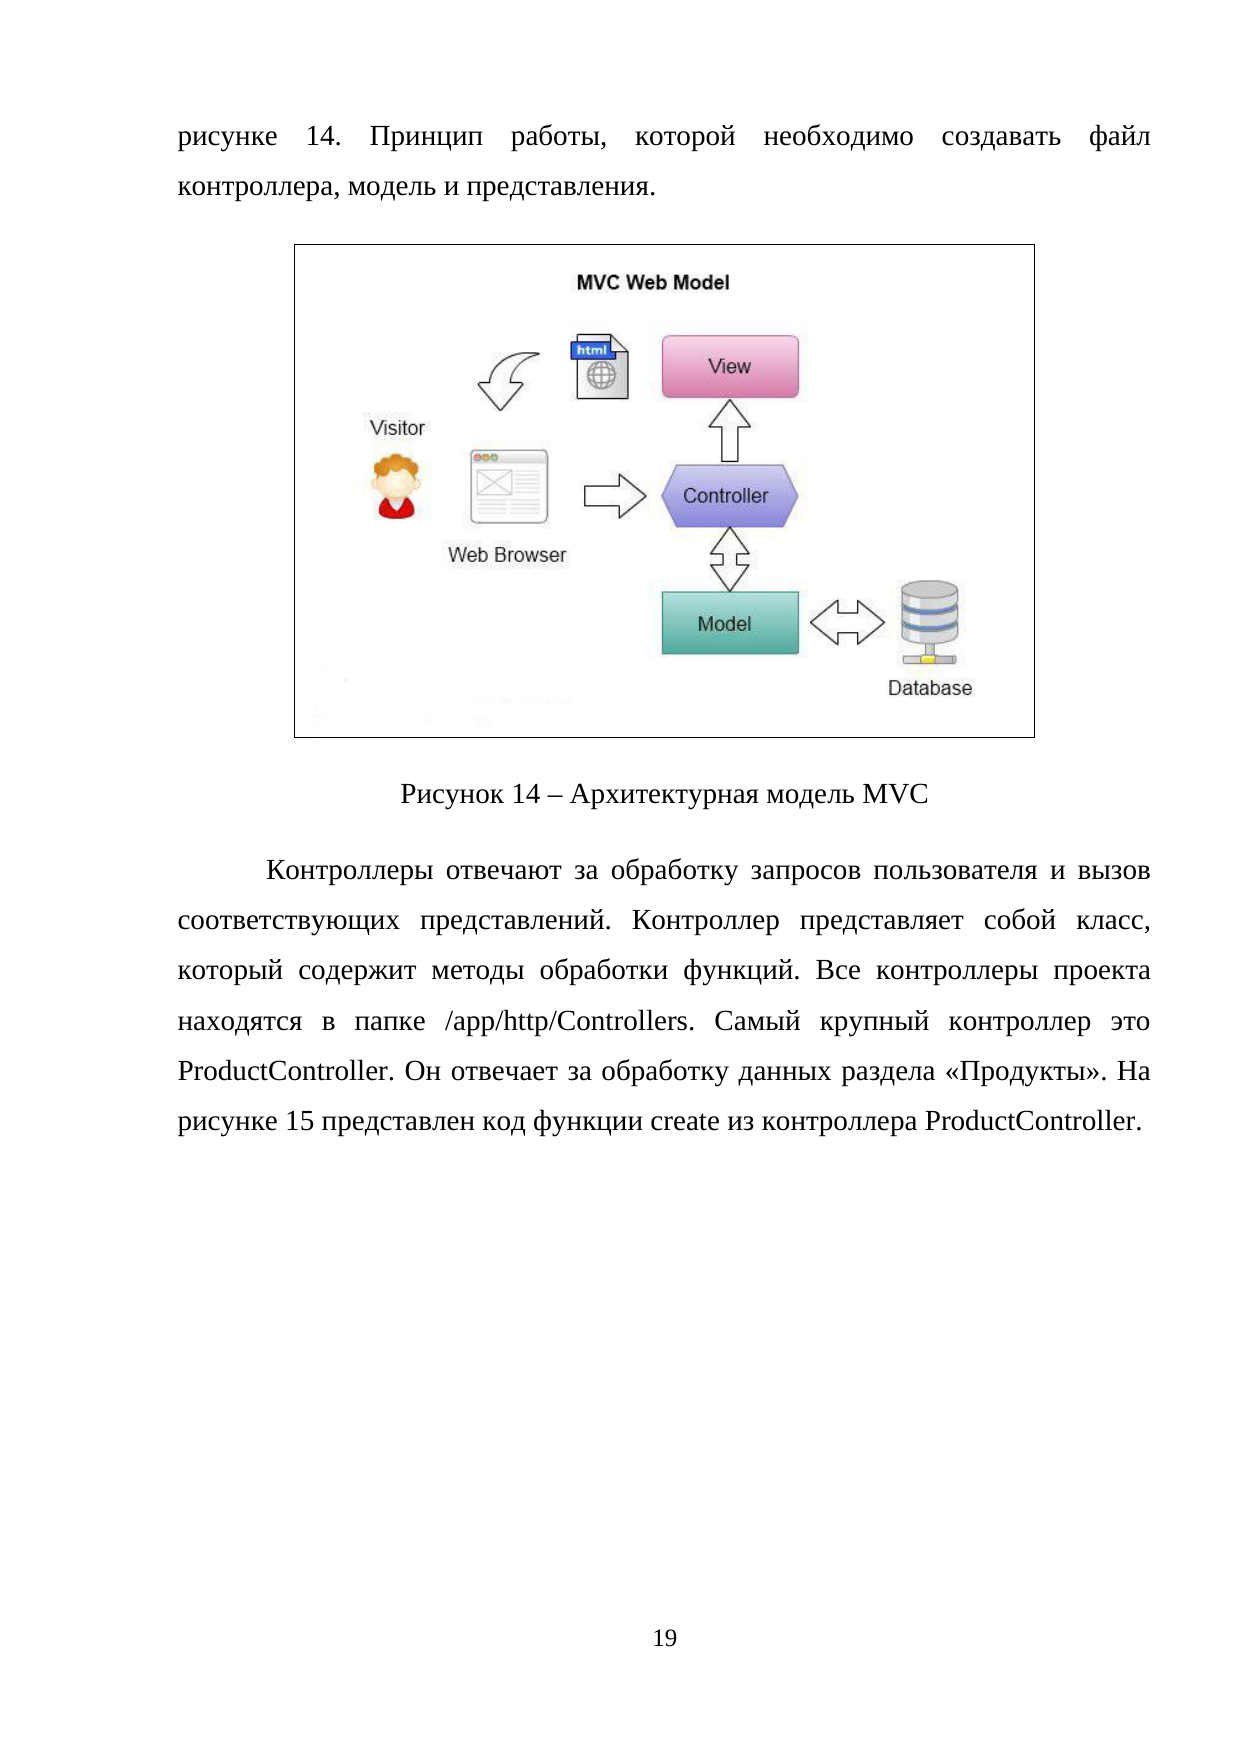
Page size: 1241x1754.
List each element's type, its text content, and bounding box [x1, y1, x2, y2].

text Контроллеры отвечают за обработку запросов пользователя и вызов соответствующих представлений. Контроллер представляет собой класс, который содержит методы обработки функций. Все контроллеры проекта находятся в папке /app/http/Controllers. Самый крупный контроллер это ProductController. Он отвечает за обработку данных раздела «Продукты». На рисунке 15 представлен код функции create из контроллера ProductController. [177, 852, 1152, 1137]
text Рисунок 14 – Архитектурная модель MVC [177, 776, 1152, 810]
picture [295, 245, 1034, 737]
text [177, 118, 1152, 202]
